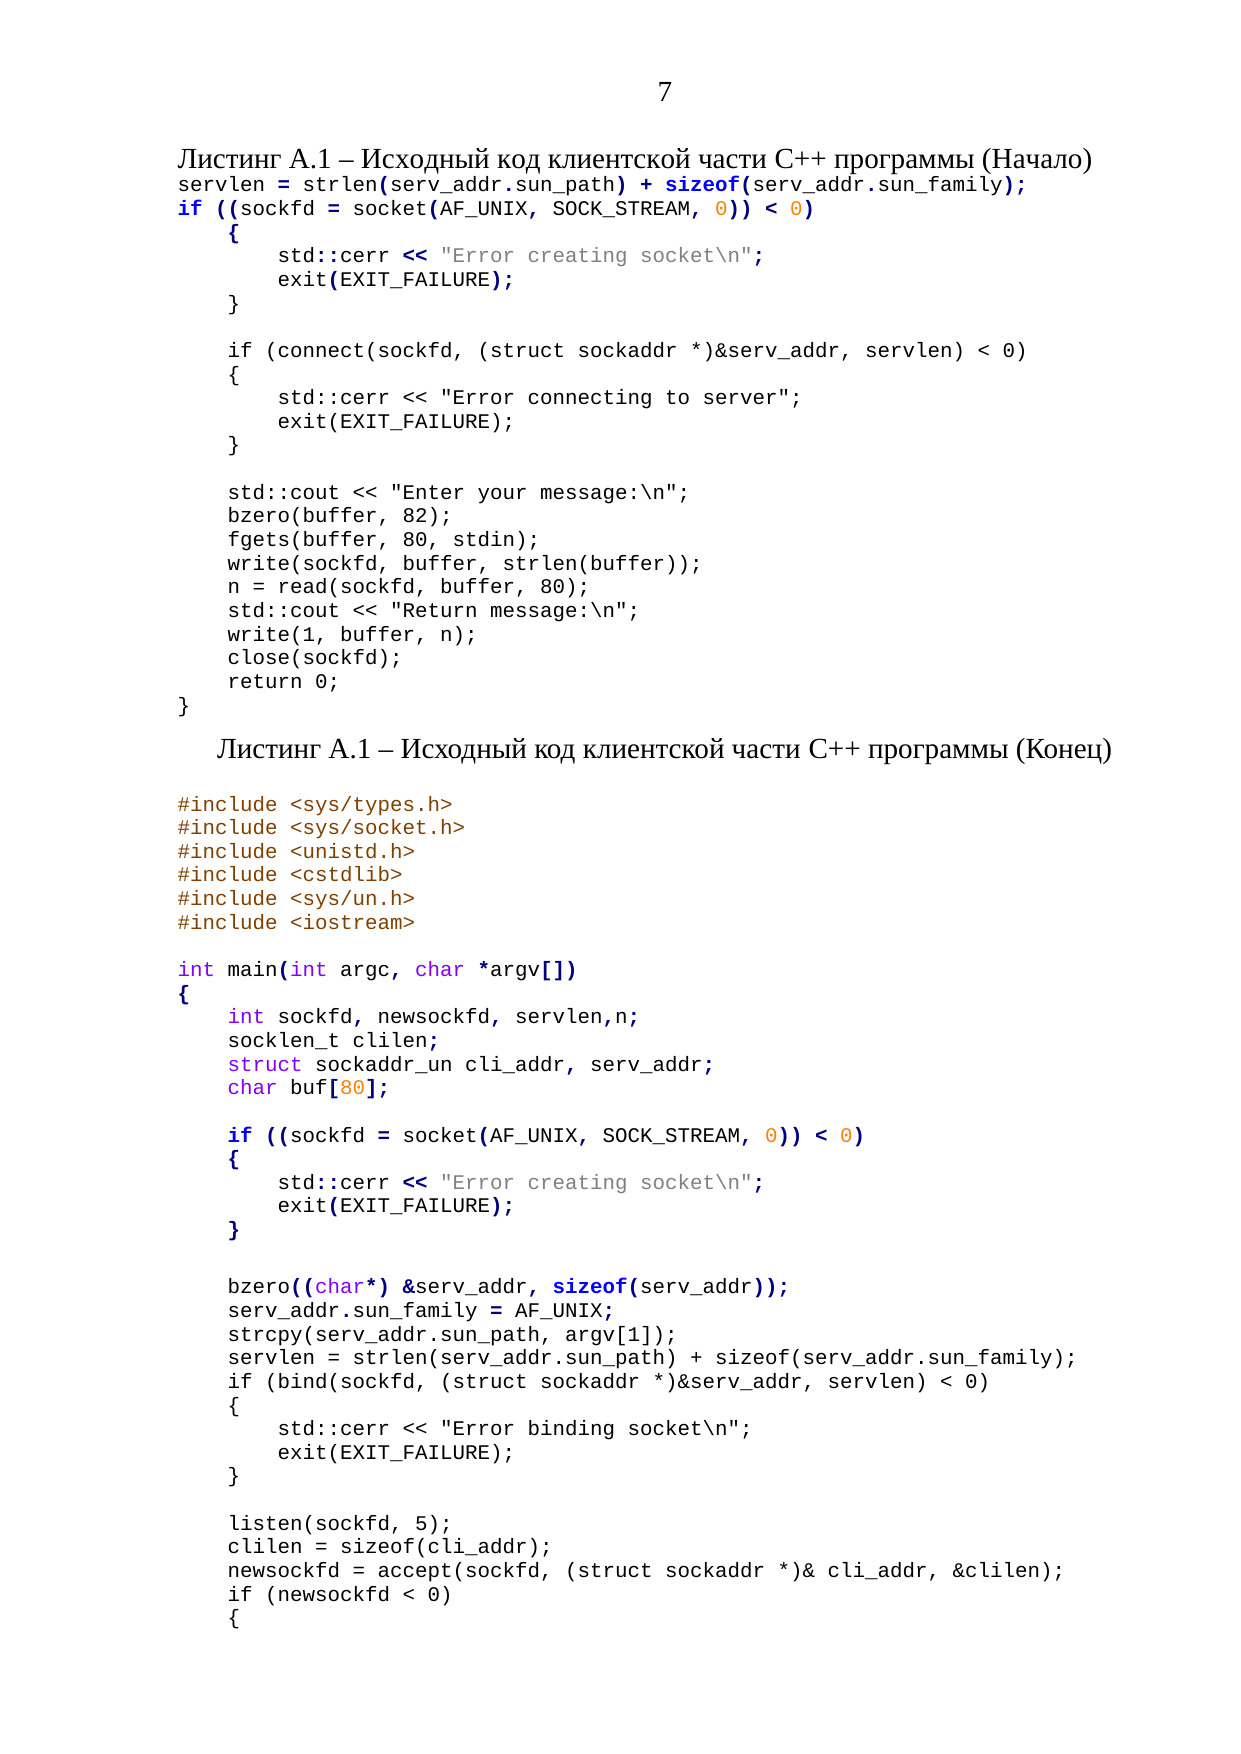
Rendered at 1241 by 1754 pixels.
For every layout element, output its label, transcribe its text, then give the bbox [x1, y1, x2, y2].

text { [177, 363, 1152, 387]
text Листинг А.1 – Исходный код клиентской части C++ программы (Начало) [177, 141, 1152, 174]
text strcpy(serv_addr.sun_path, argv[1]); [177, 1324, 1152, 1347]
text bzero(buffer, 82); [177, 505, 1152, 529]
text std::cout << "Enter your message:\n"; [177, 482, 1152, 505]
text if (bind(sockfd, (struct sockaddr *)&serv_addr, servlen) < 0) [177, 1371, 1152, 1394]
text { [177, 1607, 1152, 1631]
text #include <sys/un.h> [177, 888, 1152, 912]
text servlen = strlen(serv_addr.sun_path) + sizeof(serv_addr.sun_family); [177, 174, 1152, 198]
text if ((sockfd = socket(AF_UNIX, SOCK_STREAM, 0)) < 0) [177, 198, 1152, 222]
text #include <iostream> [177, 912, 1152, 935]
text } [177, 1466, 1152, 1489]
text std::cerr << "Error creating socket\n"; [177, 245, 1152, 269]
text serv_addr.sun_family = AF_UNIX; [177, 1300, 1152, 1324]
text Листинг А.1 – Исходный код клиентской части C++ программы (Конец) [177, 731, 1152, 764]
text { [177, 222, 1152, 245]
text #include <unistd.h> [177, 841, 1152, 864]
text int main(int argc, char *argv[]) [177, 959, 1152, 983]
text clilen = sizeof(cli_addr); [177, 1536, 1152, 1560]
text fgets(buffer, 80, stdin); [177, 529, 1152, 553]
text newsockfd = accept(sockfd, (struct sockaddr *)& cli_addr, &clilen); [177, 1560, 1152, 1584]
text if (connect(sockfd, (struct sockaddr *)&serv_addr, servlen) < 0) [177, 340, 1152, 363]
text struct sockaddr_un cli_addr, serv_addr; [177, 1054, 1152, 1077]
text exit(EXIT_FAILURE); [177, 411, 1152, 434]
text int sockfd, newsockfd, servlen,n; [177, 1006, 1152, 1030]
text write(1, buffer, n); [177, 624, 1152, 647]
text listen(sockfd, 5); [177, 1513, 1152, 1536]
text { [177, 983, 1152, 1006]
text exit(EXIT_FAILURE); [177, 1442, 1152, 1466]
text exit(EXIT_FAILURE); [177, 269, 1152, 293]
text return 0; [177, 671, 1152, 694]
text std::cerr << "Error connecting to server"; [177, 387, 1152, 411]
text #include <sys/types.h> [177, 793, 1152, 817]
text n = read(sockfd, buffer, 80); [177, 576, 1152, 600]
text #include <cstdlib> [177, 864, 1152, 888]
text } [177, 694, 1152, 718]
text } [177, 1219, 1152, 1243]
text std::cerr << "Error creating socket\n"; [177, 1172, 1152, 1196]
text } [177, 293, 1152, 316]
text if ((sockfd = socket(AF_UNIX, SOCK_STREAM, 0)) < 0) [177, 1124, 1152, 1148]
text char buf[80]; [177, 1077, 1152, 1101]
text exit(EXIT_FAILURE); [177, 1196, 1152, 1219]
text close(sockfd); [177, 647, 1152, 671]
text write(sockfd, buffer, strlen(buffer)); [177, 553, 1152, 576]
text std::cout << "Return message:\n"; [177, 600, 1152, 624]
text { [177, 1148, 1152, 1172]
text servlen = strlen(serv_addr.sun_path) + sizeof(serv_addr.sun_family); [177, 1347, 1152, 1371]
text if (newsockfd < 0) [177, 1584, 1152, 1607]
text std::cerr << "Error binding socket\n"; [177, 1418, 1152, 1442]
text } [177, 434, 1152, 458]
text bzero((char*) &serv_addr, sizeof(serv_addr)); [177, 1276, 1152, 1300]
text socklen_t clilen; [177, 1030, 1152, 1054]
text #include <sys/socket.h> [177, 817, 1152, 841]
text { [177, 1394, 1152, 1418]
